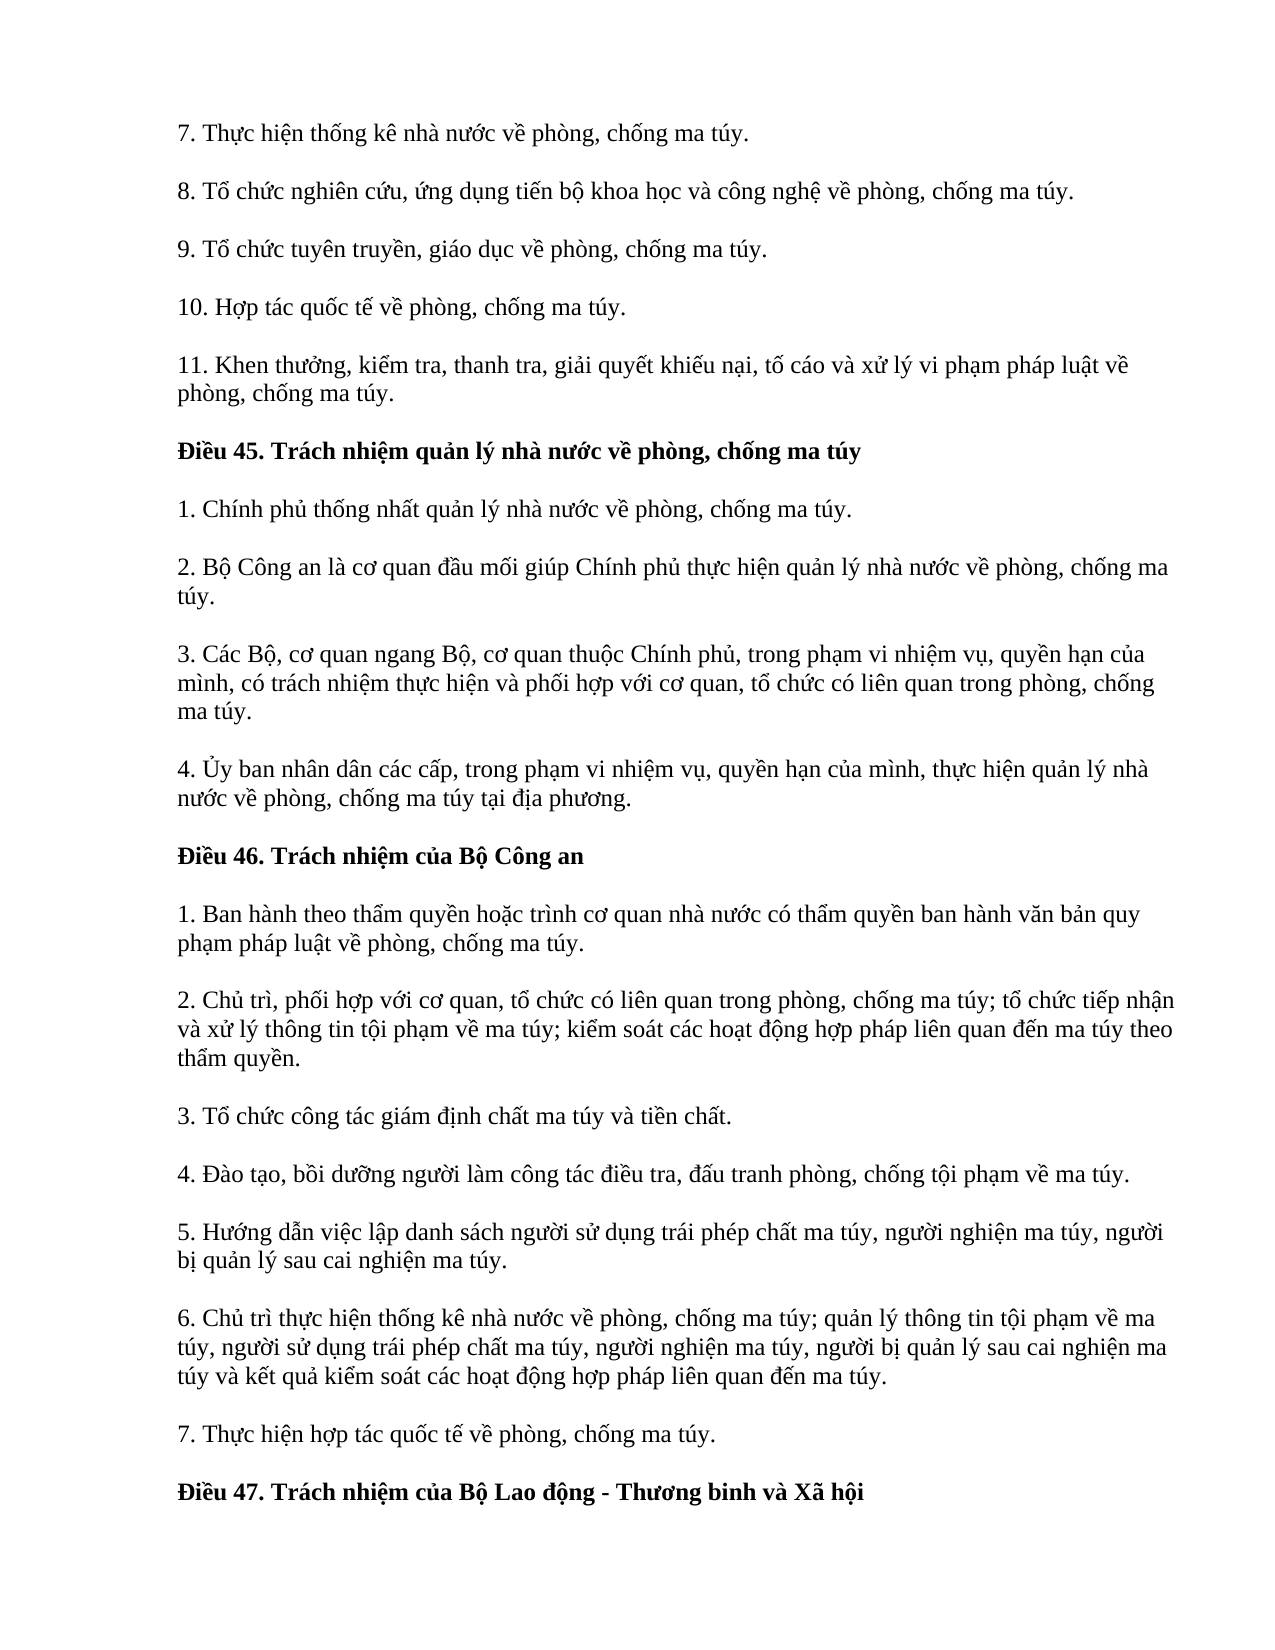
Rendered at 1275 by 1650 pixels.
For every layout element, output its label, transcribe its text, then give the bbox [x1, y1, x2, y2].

text 3. Tổ chức công tác giám định chất ma túy và tiền chất. [177, 1101, 1186, 1130]
text 7. Thực hiện hợp tác quốc tế về phòng, chống ma túy. [177, 1419, 1186, 1448]
text 8. Tổ chức nghiên cứu, ứng dụng tiến bộ khoa học và công nghệ về phòng, chống ma túy. [177, 176, 1186, 205]
text Điều 47. Trách nhiệm của Bộ Lao động - Thương binh và Xã hội [177, 1477, 1186, 1506]
text 4. Ủy ban nhân dân các cấp, trong phạm vi nhiệm vụ, quyền hạn của mình, thực hiện quản lý nhà nước về phòng, chống ma túy tại địa phương. [177, 754, 1186, 812]
text 11. Khen thưởng, kiểm tra, thanh tra, giải quyết khiếu nại, tố cáo và xử lý vi phạm pháp luật về phòng, chống ma túy. [177, 350, 1186, 407]
text 7. Thực hiện thống kê nhà nước về phòng, chống ma túy. [177, 118, 1186, 147]
text 1. Chính phủ thống nhất quản lý nhà nước về phòng, chống ma túy. [177, 494, 1186, 523]
text Điều 46. Trách nhiệm của Bộ Công an [177, 841, 1186, 870]
text 9. Tổ chức tuyên truyền, giáo dục về phòng, chống ma túy. [177, 234, 1186, 263]
text 3. Các Bộ, cơ quan ngang Bộ, cơ quan thuộc Chính phủ, trong phạm vi nhiệm vụ, quyền hạn của mình, có trách nhiệm thực hiện và phối hợp với cơ quan, tổ chức có liên quan trong phòng, chống ma túy. [177, 639, 1186, 725]
text 5. Hướng dẫn việc lập danh sách người sử dụng trái phép chất ma túy, người nghiện ma túy, người bị quản lý sau cai nghiện ma túy. [177, 1217, 1186, 1274]
text 2. Bộ Công an là cơ quan đầu mối giúp Chính phủ thực hiện quản lý nhà nước về phòng, chống ma túy. [177, 552, 1186, 610]
text 10. Hợp tác quốc tế về phòng, chống ma túy. [177, 292, 1186, 321]
text 4. Đào tạo, bồi dưỡng người làm công tác điều tra, đấu tranh phòng, chống tội phạm về ma túy. [177, 1159, 1186, 1188]
text 6. Chủ trì thực hiện thống kê nhà nước về phòng, chống ma túy; quản lý thông tin tội phạm về ma túy, người sử dụng trái phép chất ma túy, người nghiện ma túy, người bị quản lý sau cai nghiện ma túy và kết quả kiểm soát các hoạt động hợp pháp liên quan đến ma túy. [177, 1303, 1186, 1390]
text 1. Ban hành theo thẩm quyền hoặc trình cơ quan nhà nước có thẩm quyền ban hành văn bản quy phạm pháp luật về phòng, chống ma túy. [177, 899, 1186, 956]
text Điều 45. Trách nhiệm quản lý nhà nước về phòng, chống ma túy [177, 436, 1186, 465]
text 2. Chủ trì, phối hợp với cơ quan, tổ chức có liên quan trong phòng, chống ma túy; tổ chức tiếp nhận và xử lý thông tin tội phạm về ma túy; kiểm soát các hoạt động hợp pháp liên quan đến ma túy theo thẩm quyền. [177, 986, 1186, 1072]
